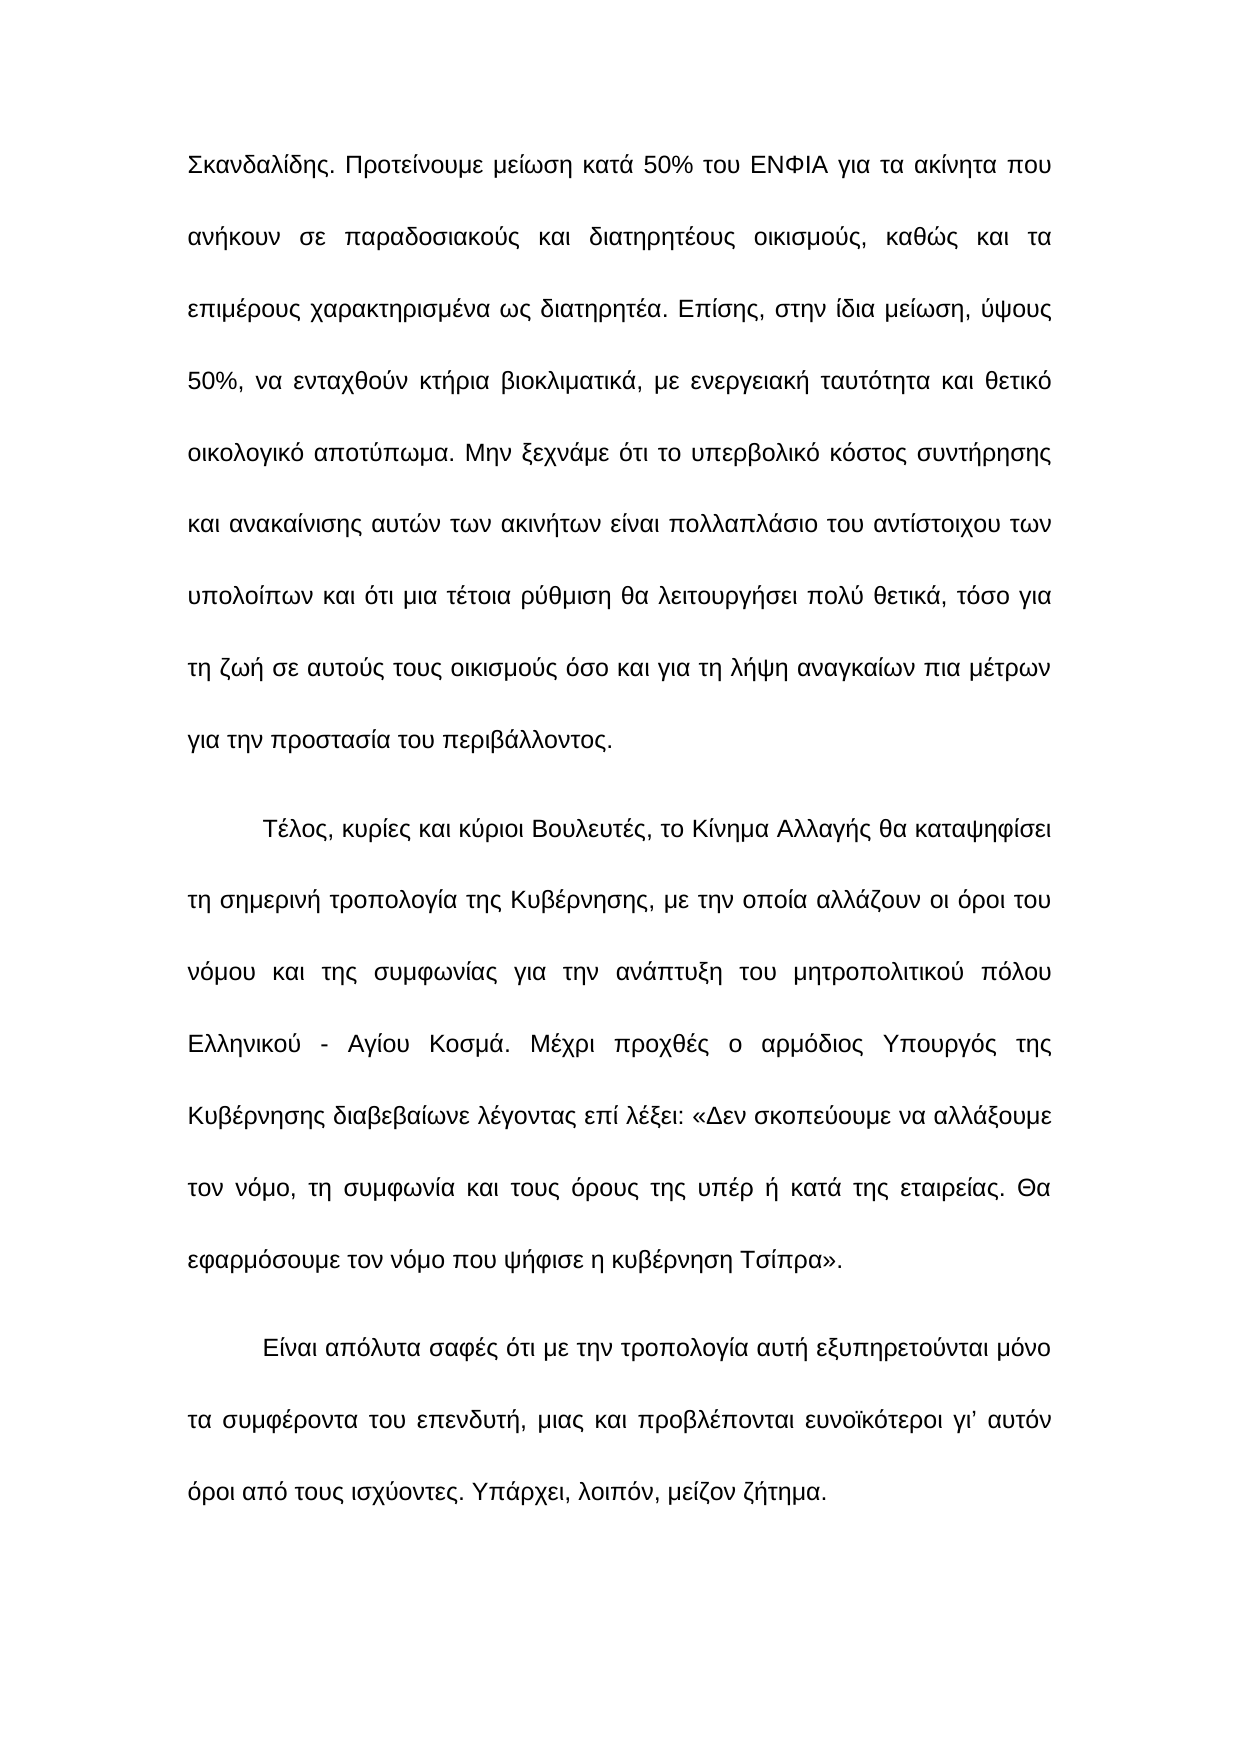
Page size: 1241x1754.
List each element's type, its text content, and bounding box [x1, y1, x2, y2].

text Είναι απόλυτα σαφές ότι με την τροπολογία αυτή εξυπηρετούνται μόνο τα συμφέροντα του επενδυτή, μιας και προβλέπονται ευνοϊκότεροι γι’ αυτόν όροι από τους ισχύοντες. Υπάρχει, λοιπόν, μείζον ζήτημα. [187, 1333, 1053, 1506]
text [187, 150, 1053, 754]
text Τέλος, κυρίες και κύριοι Βουλευτές, το Κίνημα Αλλαγής θα καταψηφίσει τη σημερινή τροπολογία της Κυβέρνησης, με την οποία αλλάζουν οι όροι του νόμου και της συμφωνίας για την ανάπτυξη του μητροπολιτικού πόλου Ελληνικού - Αγίου Κοσμά. Μέχρι προχθές ο αρμόδιος Υπουργός της Κυβέρνησης διαβεβαίωνε λέγοντας επί λέξει: «Δεν σκοπεύουμε να αλλάξουμε τον νόμο, τη συμφωνία και τους όρους της υπέρ ή κατά της εταιρείας. Θα εφαρμόσουμε τον νόμο που ψήφισε η κυβέρνηση Τσίπρα». [187, 813, 1053, 1273]
